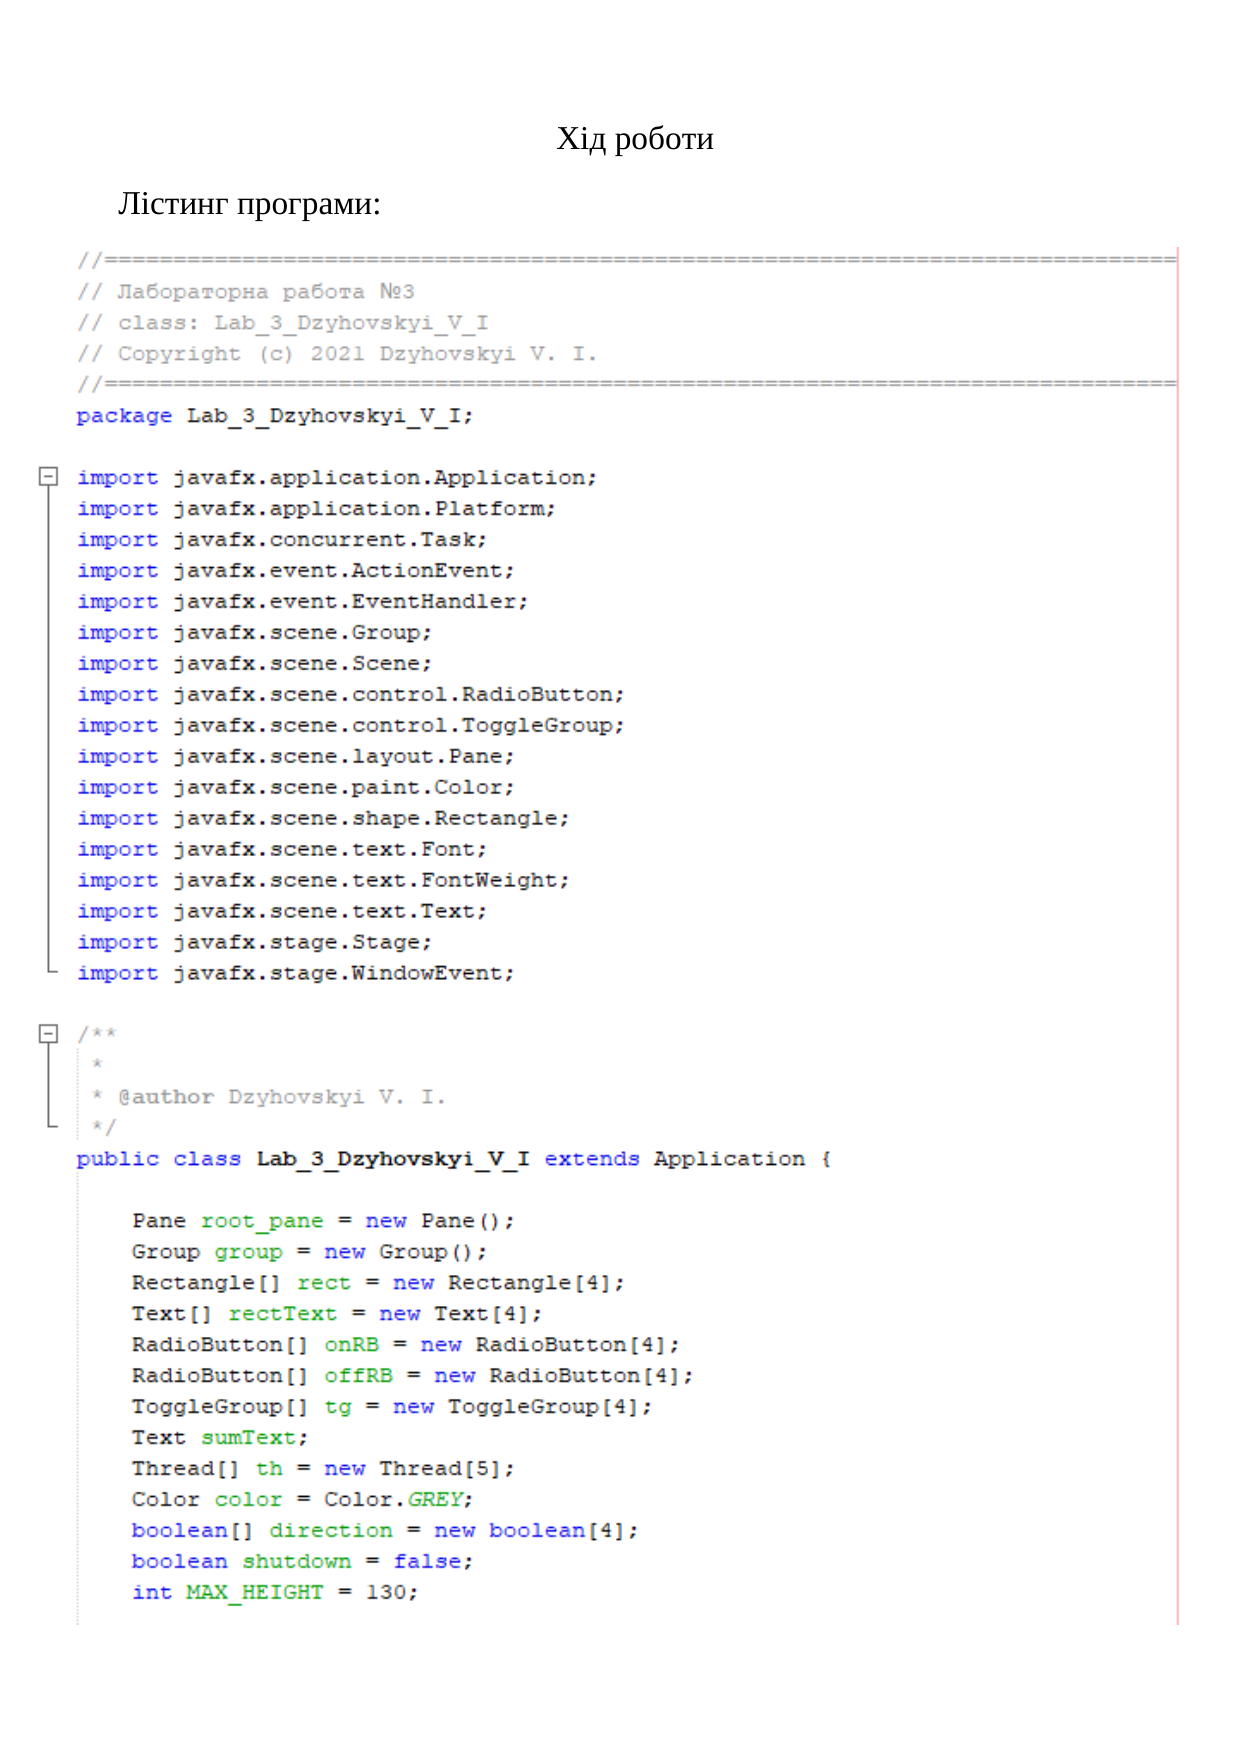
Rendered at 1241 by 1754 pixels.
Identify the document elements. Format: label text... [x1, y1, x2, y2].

picture [29, 247, 1179, 1625]
text Лістинг програми: [118, 183, 1152, 221]
text Хід роботи [118, 118, 1152, 156]
